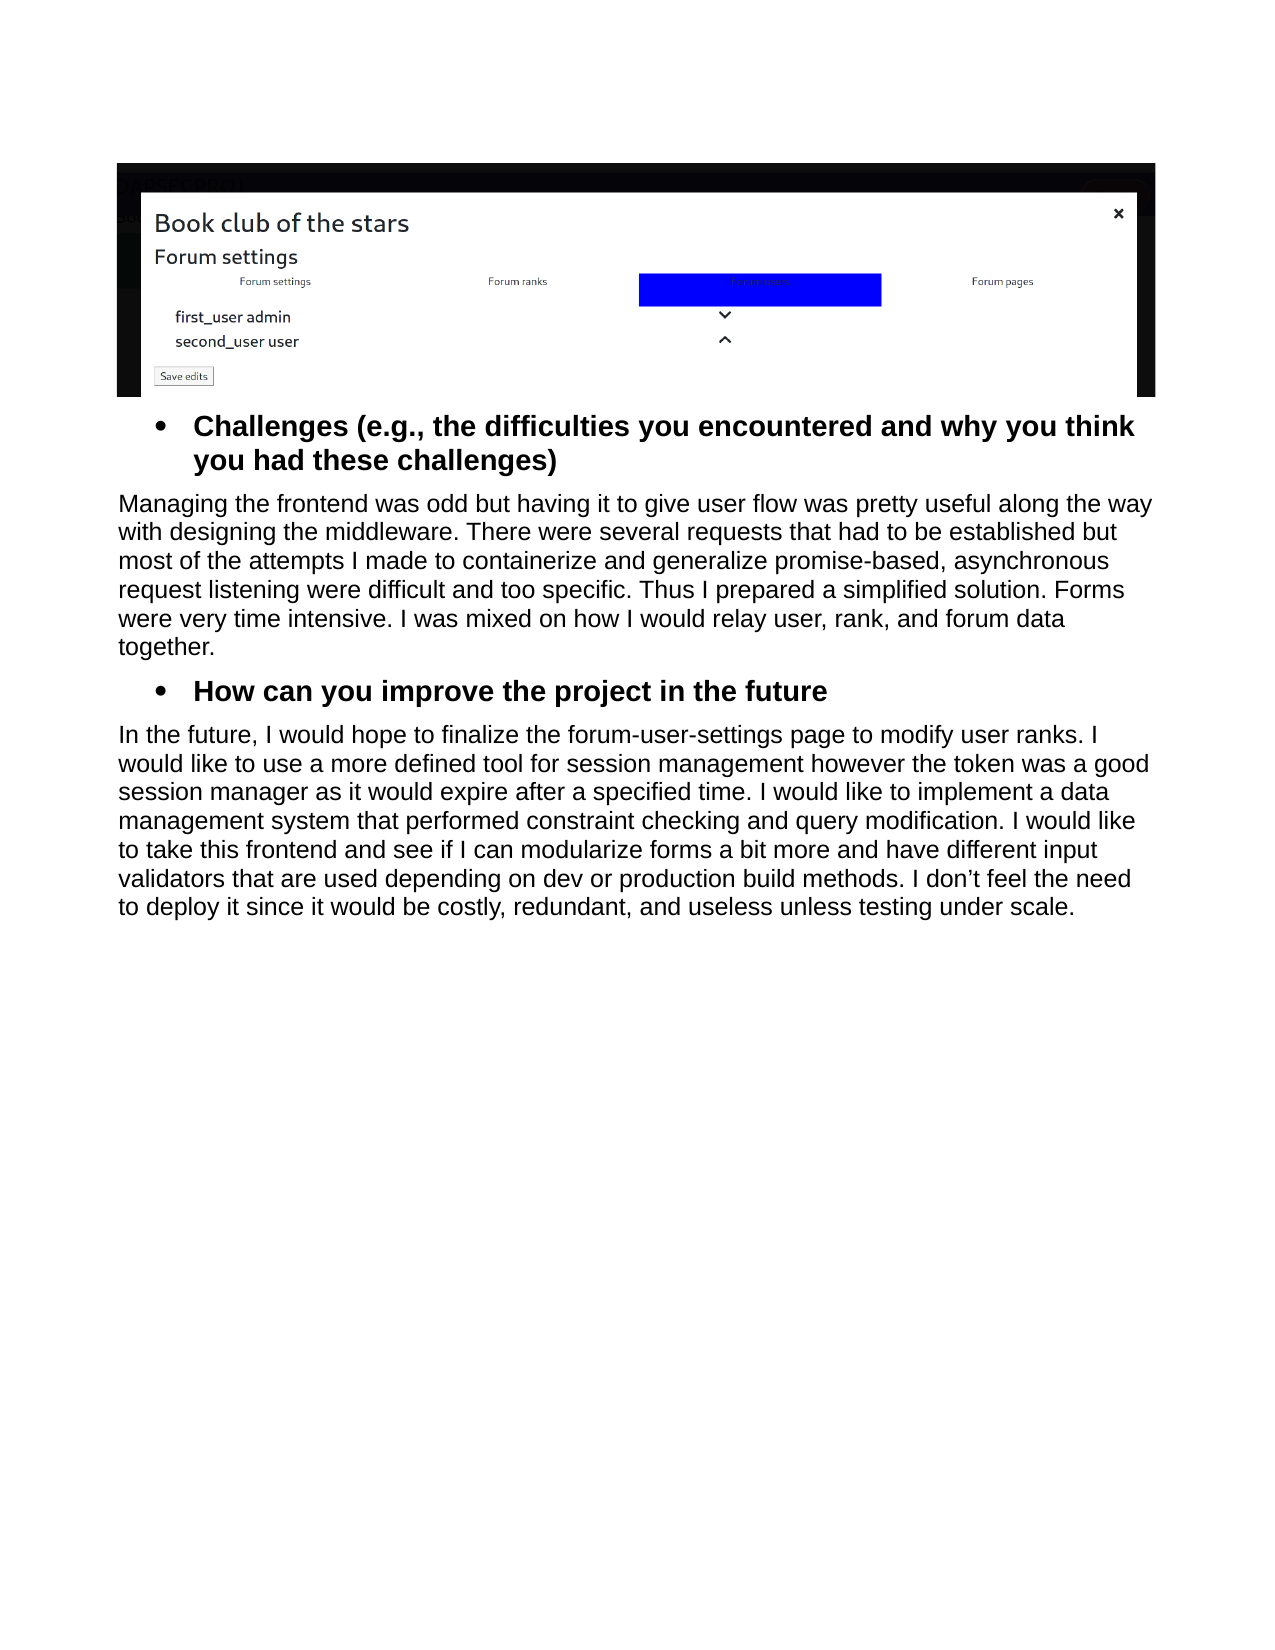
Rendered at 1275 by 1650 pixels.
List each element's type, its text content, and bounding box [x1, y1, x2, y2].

title In the future, I would hope to finalize the forum-user-settings page to modify user ranks. I would like to use a more defined tool for session management however the token was a good session manager as it would expire after a specified time. I would like to implement a data management system that performed constraint checking and query modification. I would like to take this frontend and see if I can modularize forms a bit more and have different input validators that are used depending on dev or production build methods. I don’t feel the need to deploy it since it would be costly, redundant, and useless unless testing under scale. [118, 720, 1157, 921]
title Managing the frontend was odd but having it to give user flow was pretty useful along the way with designing the middleware. There were several requests that had to be established but most of the attempts I made to containerize and generalize promise-based, asynchronous request listening were difficult and too specific. Thus I prepared a simplified solution. Forms were very time intensive. I was mixed on how I would relay user, rank, and forum data together. [118, 488, 1157, 661]
title How can you improve the project in the future [156, 673, 1157, 707]
picture [116, 163, 1156, 397]
